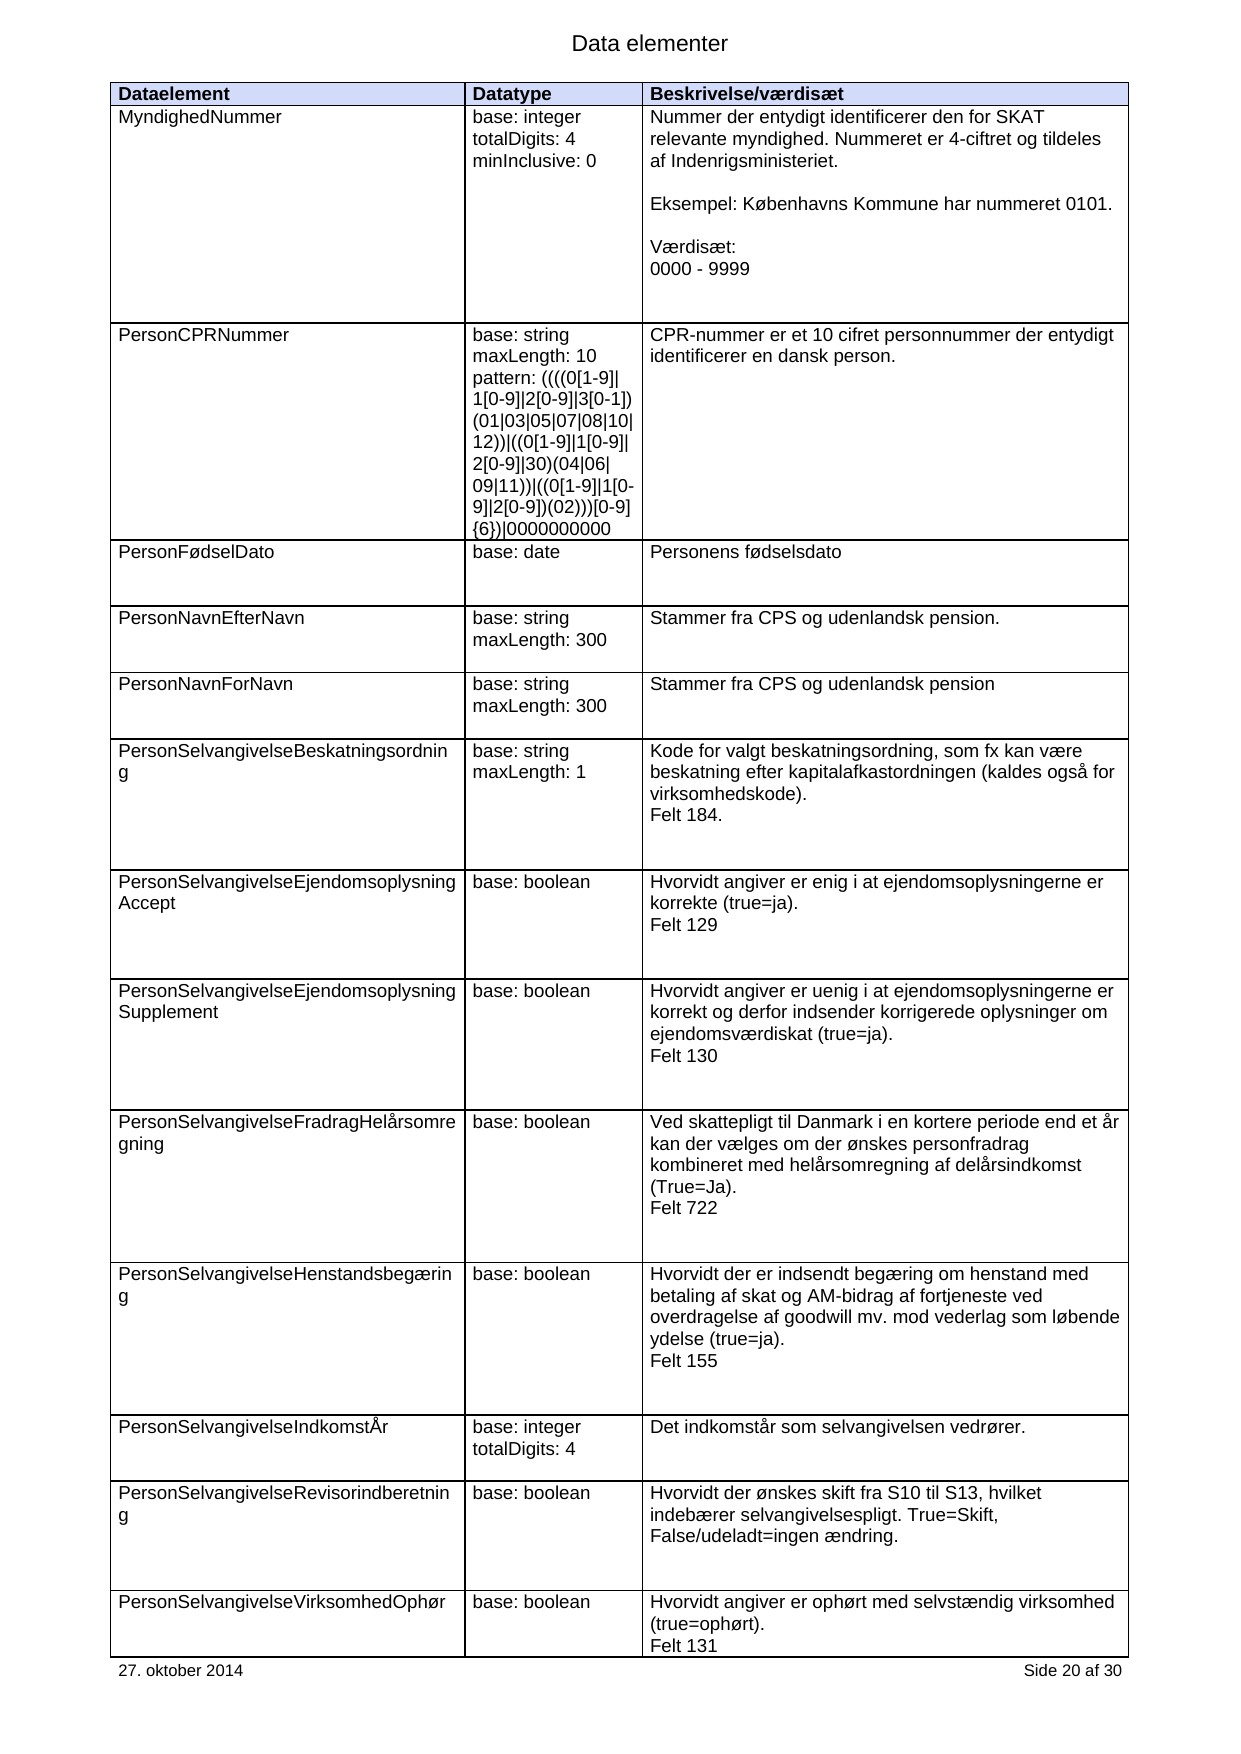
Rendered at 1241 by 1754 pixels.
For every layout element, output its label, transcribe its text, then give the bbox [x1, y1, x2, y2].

table_cell PersonSelvangivelseEjendomsoplysningAccept [111, 871, 464, 978]
table_cell MyndighedNummer [111, 106, 464, 322]
table_cell PersonSelvangivelseBeskatningsordning [111, 740, 464, 869]
table_cell base: string maxLength: 300 [466, 607, 642, 672]
table_cell Stammer fra CPS og udenlandsk pension. [643, 607, 1128, 672]
table_cell PersonSelvangivelseRevisorindberetning [111, 1482, 464, 1590]
table_cell Hvorvidt angiver er enig i at ejendomsoplysningerne er korrekte (true=ja). Felt 129 [643, 871, 1128, 978]
table_cell PersonSelvangivelseFradragHelårsomregning [111, 1111, 464, 1262]
table_cell Det indkomstår som selvangivelsen vedrører. [643, 1416, 1128, 1480]
table_cell PersonFødselDato [111, 541, 464, 605]
table_cell base: string maxLength: 1 [466, 740, 642, 869]
table_cell PersonSelvangivelseEjendomsoplysningSupplement [111, 980, 464, 1109]
table_cell PersonNavnEfterNavn [111, 607, 464, 672]
table_cell base: string maxLength: 300 [466, 673, 642, 738]
table_cell Hvorvidt der er indsendt begæring om henstand med betaling af skat og AM-bidrag af fortjeneste ved overdragelse af goodwill mv. mod vederlag som løbende ydelse (true=ja). Felt 155 [643, 1263, 1128, 1414]
table_cell PersonSelvangivelseHenstandsbegæring [111, 1263, 464, 1414]
table_cell base: boolean [466, 1482, 642, 1590]
table_cell PersonNavnForNavn [111, 673, 464, 738]
table_cell Hvorvidt der ønskes skift fra S10 til S13, hvilket indebærer selvangivelsespligt. True=Skift, False/udeladt=ingen ændring. [643, 1482, 1128, 1590]
table_cell base: date [466, 541, 642, 605]
table_cell base: integer totalDigits: 4 minInclusive: 0 [466, 106, 642, 322]
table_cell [643, 1591, 1128, 1656]
table_cell base: string maxLength: 10 pattern: ((((0[1-9]|1[0-9]|2[0-9]|3[0-1])(01|03|05|07|08|10|12))|((0[1-9]|1[0-9]|2[0-9]|30)(04|06|09|11))|((0[1-9]|1[0-9]|2[0-9])(02)))[0-9]{6})|0000000000 [466, 324, 642, 539]
table_cell base: integer totalDigits: 4 [466, 1416, 642, 1480]
table_cell Kode for valgt beskatningsordning, som fx kan være beskatning efter kapitalafkastordningen (kaldes også for virksomhedskode). Felt 184. [643, 740, 1128, 869]
table_header Datatype [466, 83, 642, 105]
table_cell PersonSelvangivelseIndkomstÅr [111, 1416, 464, 1480]
table_header Dataelement [111, 83, 464, 105]
table_cell base: boolean [466, 1111, 642, 1262]
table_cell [111, 1591, 464, 1656]
table_cell base: boolean [466, 871, 642, 978]
table_cell Hvorvidt angiver er uenig i at ejendomsoplysningerne er korrekt og derfor indsender korrigerede oplysninger om ejendomsværdiskat (true=ja). Felt 130 [643, 980, 1128, 1109]
table_cell Stammer fra CPS og udenlandsk pension [643, 673, 1128, 738]
table_cell Personens fødselsdato [643, 541, 1128, 605]
table_cell base: boolean [466, 980, 642, 1109]
table_cell PersonCPRNummer [111, 324, 464, 539]
table_cell Ved skattepligt til Danmark i en kortere periode end et år kan der vælges om der ønskes personfradrag kombineret med helårsomregning af delårsindkomst (True=Ja). Felt 722 [643, 1111, 1128, 1262]
table_cell Nummer der entydigt identificerer den for SKAT relevante myndighed. Nummeret er 4-ciftret og tildeles af Indenrigsministeriet. Eksempel: Københavns Kommune har nummeret 0101. Værdisæt: 0000 - 9999 [643, 106, 1128, 322]
table_cell base: boolean [466, 1263, 642, 1414]
table_header Beskrivelse/værdisæt [643, 83, 1128, 105]
table_cell CPR-nummer er et 10 cifret personnummer der entydigt identificerer en dansk person. [643, 324, 1128, 539]
table_cell base: boolean [466, 1591, 642, 1656]
